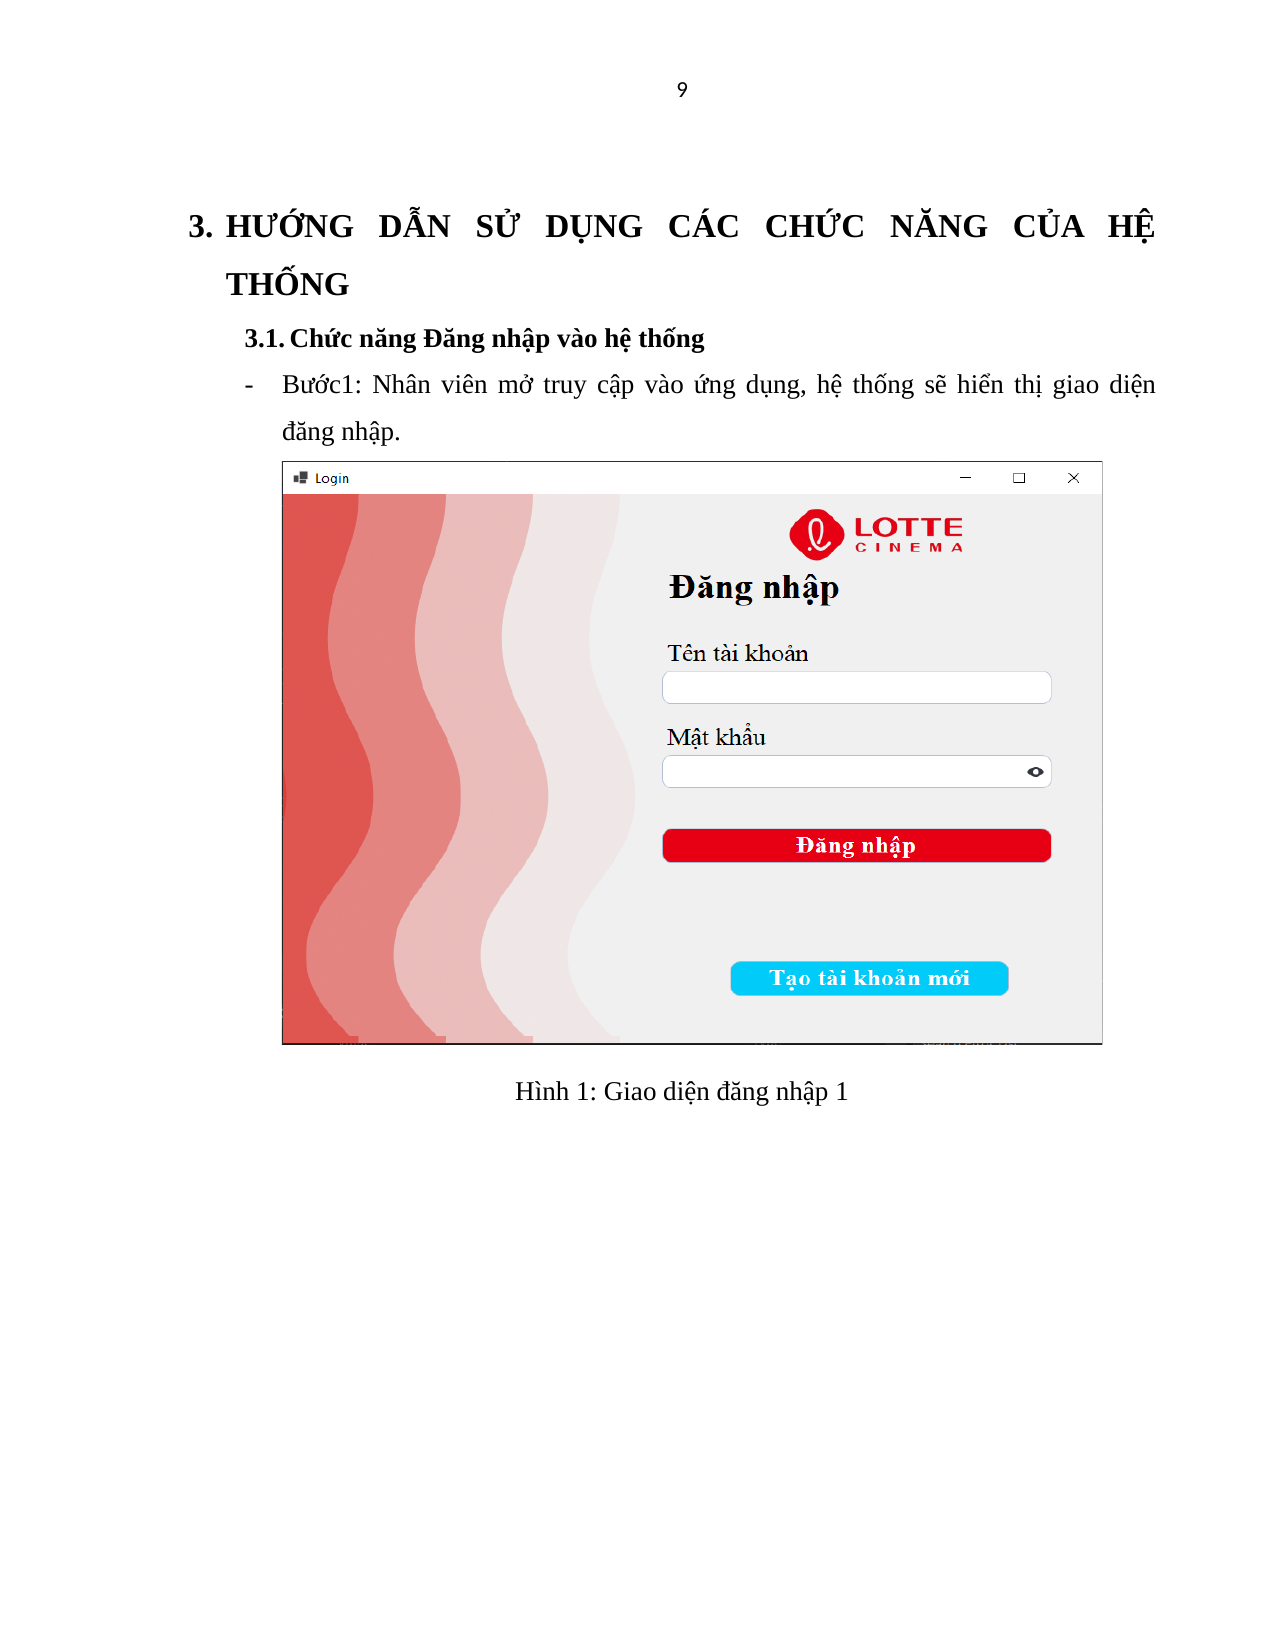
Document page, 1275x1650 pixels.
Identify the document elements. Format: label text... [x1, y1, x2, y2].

list Chức năng Đăng nhập vào hệ thống [244, 322, 1157, 353]
text Hình 1: Giao diện đăng nhập 1 [207, 1075, 1157, 1106]
list Bước1: Nhân viên mở truy cập vào ứng dụng, hệ thống sẽ hiển thị giao diện đăng nhập. [244, 368, 1157, 446]
list HƯỚNG DẪN SỬ DỤNG CÁC CHỨC NĂNG CỦA HỆ THỐNG [188, 207, 1157, 303]
picture [281, 461, 1103, 1045]
